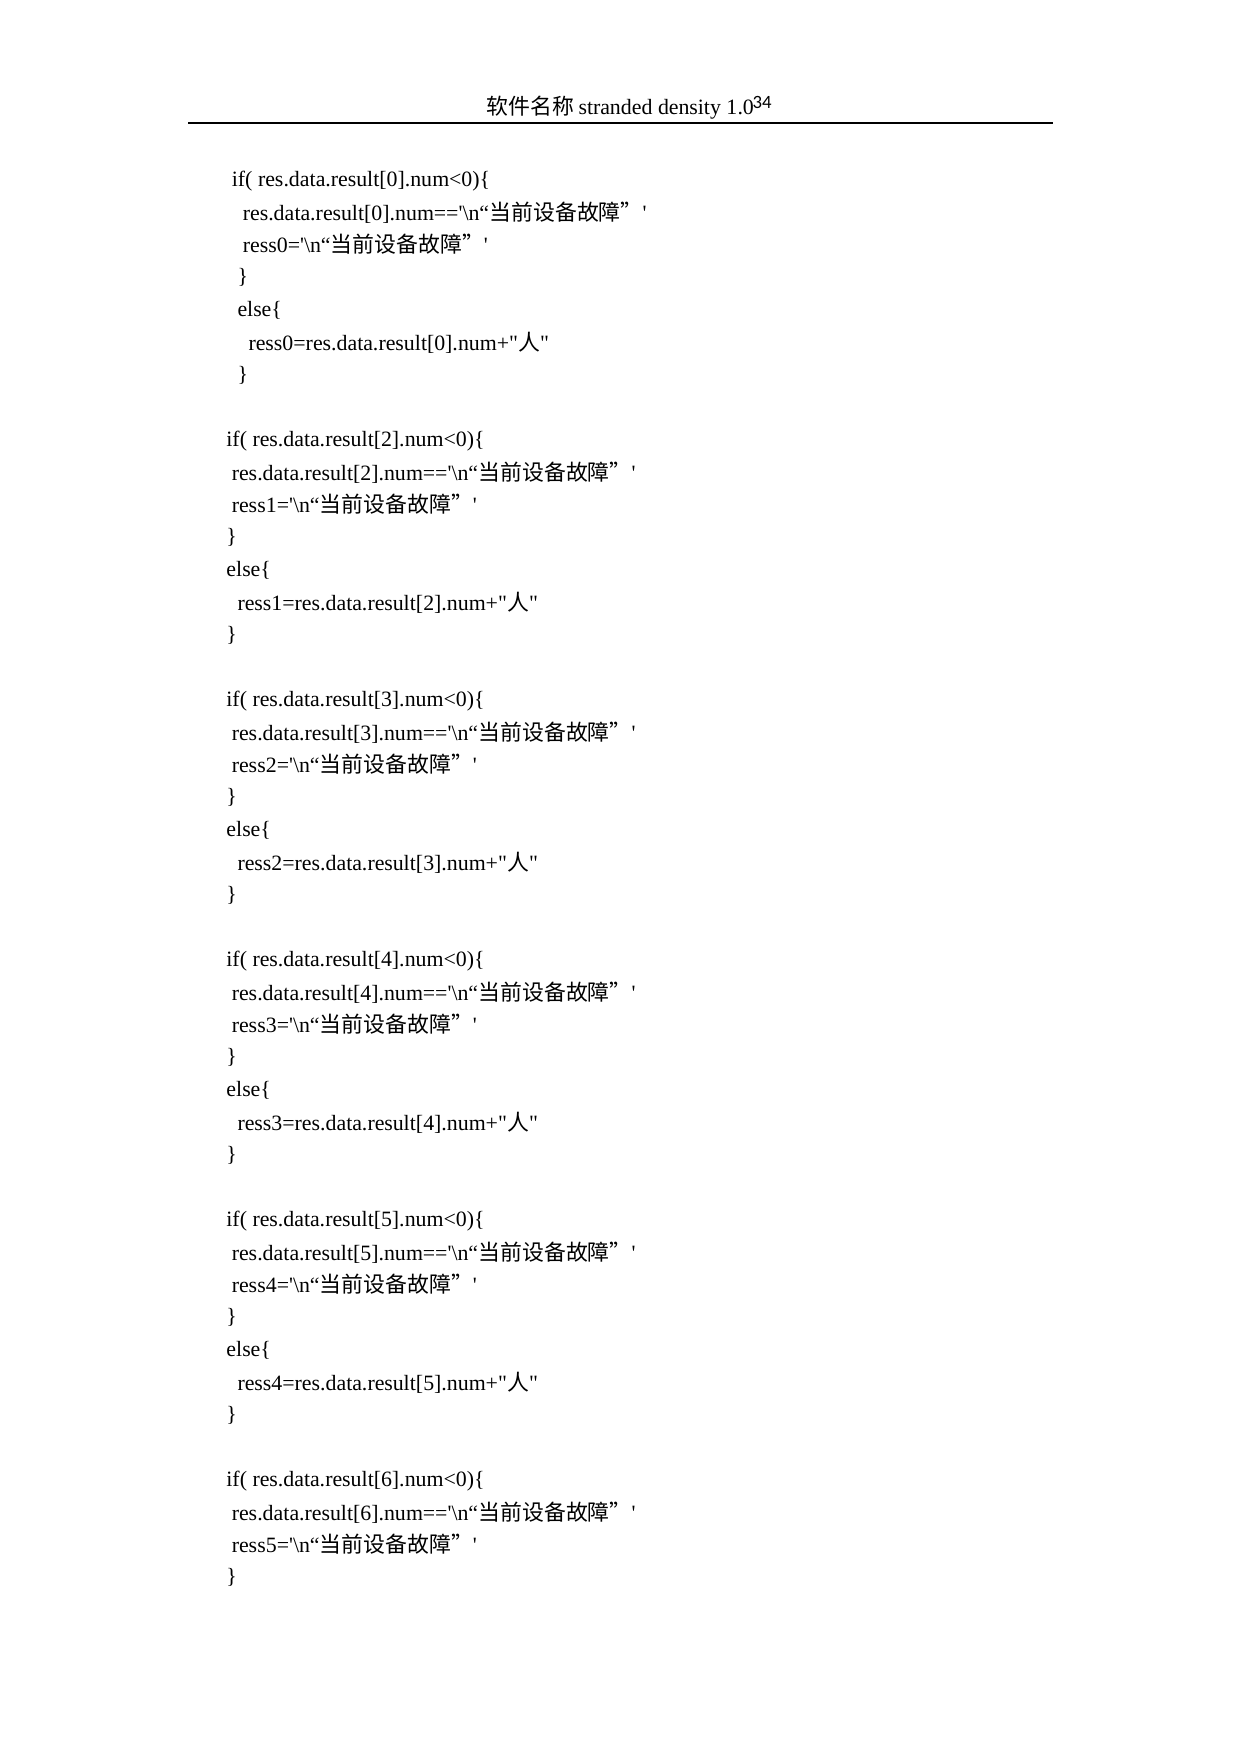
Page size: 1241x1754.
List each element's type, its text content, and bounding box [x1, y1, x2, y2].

text } [187, 779, 1053, 812]
text } [187, 357, 1053, 389]
text res.data.result[2].num=='\n“当前设备故障”' [187, 454, 1053, 487]
text res.data.result[4].num=='\n“当前设备故障”' [187, 974, 1053, 1007]
text res.data.result[6].num=='\n“当前设备故障”' [187, 1494, 1053, 1527]
text ress2='\n“当前设备故障”' [187, 747, 1053, 779]
text ress4='\n“当前设备故障”' [187, 1267, 1053, 1299]
text } [187, 1559, 1053, 1592]
text ress3='\n“当前设备故障”' [187, 1007, 1053, 1039]
text ress2=res.data.result[3].num+"人" [187, 844, 1053, 877]
text } [187, 1397, 1053, 1429]
text if( res.data.result[3].num<0){ [187, 682, 1053, 714]
text ress5='\n“当前设备故障”' [187, 1527, 1053, 1559]
text ress0=res.data.result[0].num+"人" [187, 324, 1053, 357]
text else{ [187, 552, 1053, 584]
text if( res.data.result[2].num<0){ [187, 422, 1053, 454]
text } [187, 519, 1053, 552]
text else{ [187, 292, 1053, 324]
text } [187, 877, 1053, 909]
text if( res.data.result[4].num<0){ [187, 942, 1053, 974]
text ress0='\n“当前设备故障”' [187, 227, 1053, 259]
text else{ [187, 1072, 1053, 1104]
text res.data.result[0].num=='\n“当前设备故障”' [187, 194, 1053, 227]
text } [187, 259, 1053, 292]
text ress4=res.data.result[5].num+"人" [187, 1364, 1053, 1397]
text } [187, 1039, 1053, 1072]
text ress1=res.data.result[2].num+"人" [187, 584, 1053, 617]
text if( res.data.result[0].num<0){ [187, 162, 1053, 194]
text else{ [187, 812, 1053, 844]
text res.data.result[3].num=='\n“当前设备故障”' [187, 714, 1053, 747]
text res.data.result[5].num=='\n“当前设备故障”' [187, 1234, 1053, 1267]
text if( res.data.result[5].num<0){ [187, 1202, 1053, 1234]
text } [187, 617, 1053, 649]
text if( res.data.result[6].num<0){ [187, 1462, 1053, 1494]
text } [187, 1137, 1053, 1169]
text ress3=res.data.result[4].num+"人" [187, 1104, 1053, 1137]
text else{ [187, 1332, 1053, 1364]
text ress1='\n“当前设备故障”' [187, 487, 1053, 519]
text } [187, 1299, 1053, 1332]
